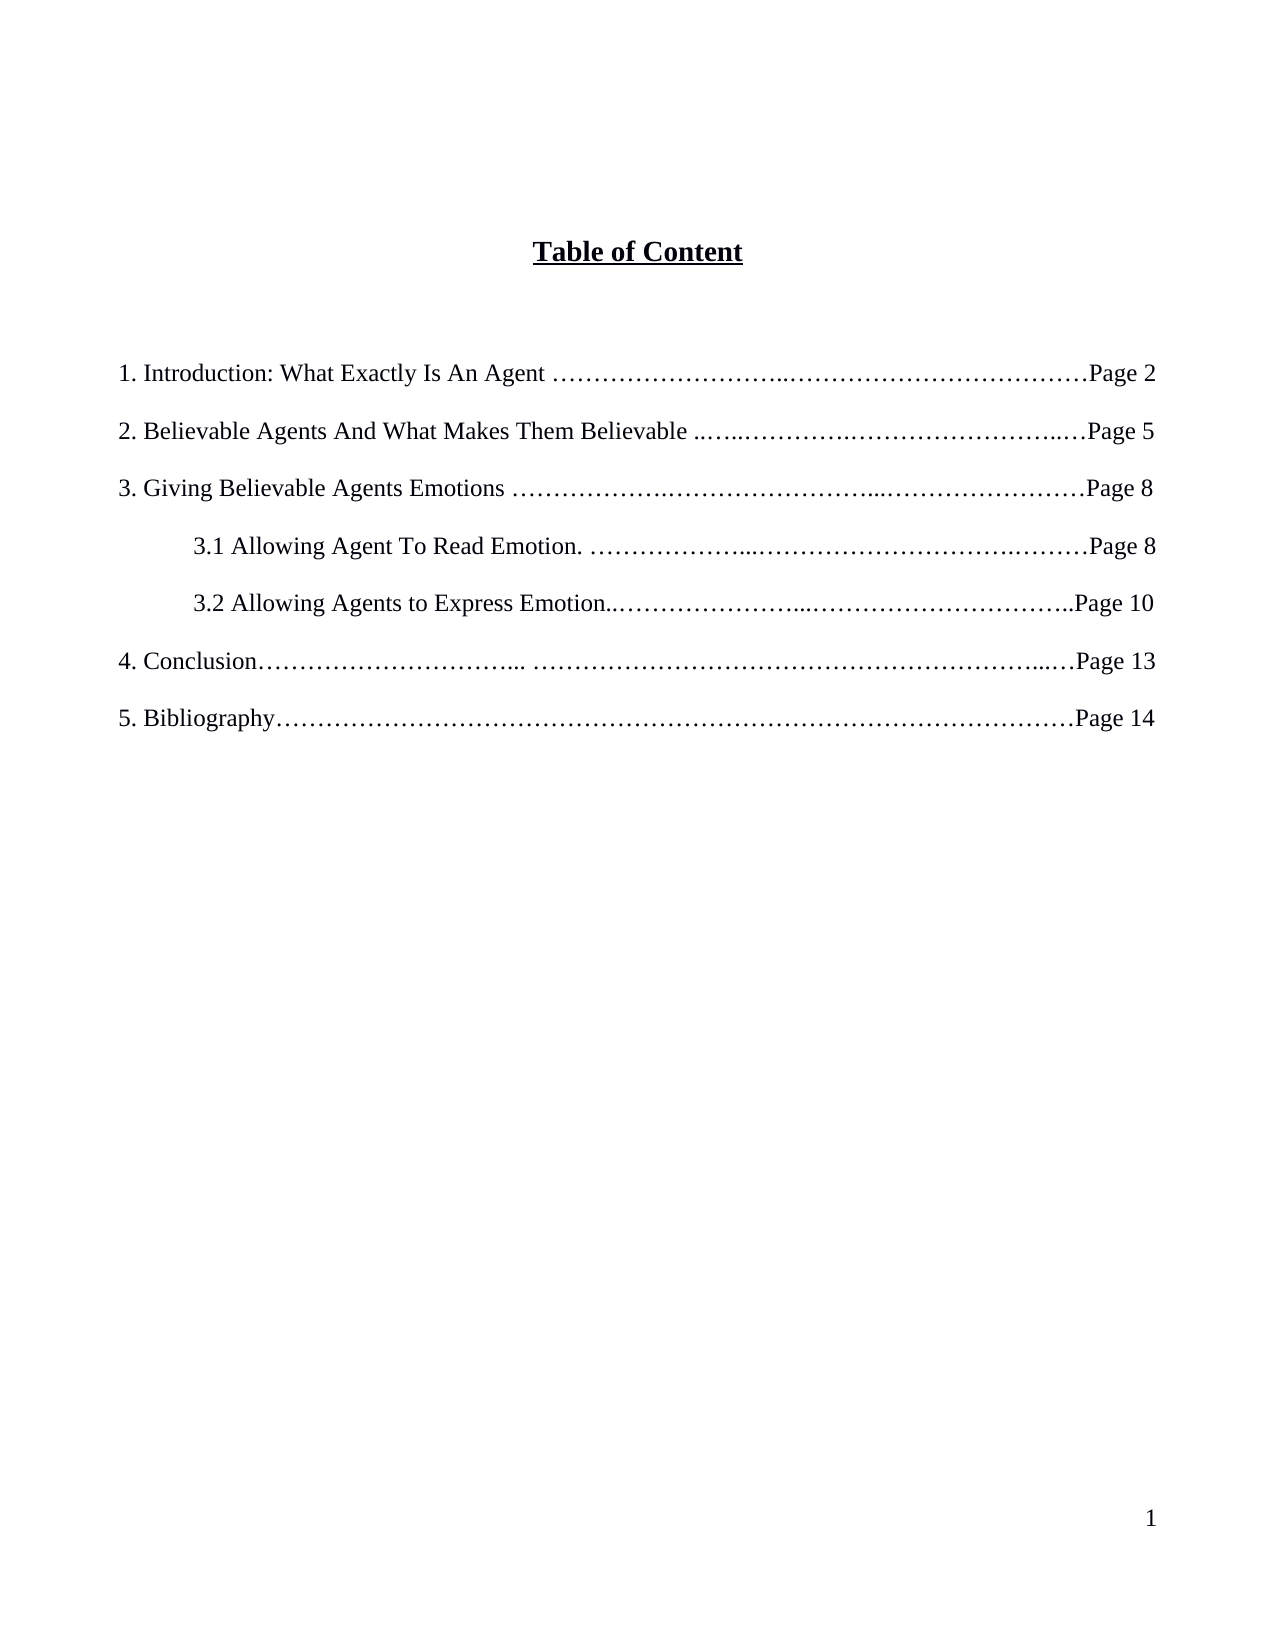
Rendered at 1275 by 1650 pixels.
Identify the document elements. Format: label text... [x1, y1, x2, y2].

text 1. Introduction: What Exactly Is An Agent ………………………..………………………………Page 2 [118, 358, 1157, 387]
text 2. Believable Agents And What Makes Them Believable ..…..………….……………………..…Page 5 [118, 416, 1157, 445]
text 5. Bibliography……………………………………………………………………………………Page 14 [118, 703, 1157, 732]
text 3.1 Allowing Agent To Read Emotion. ………………...………………………….………Page 8 [118, 531, 1157, 560]
text 4. Conclusion…………………………... ……………………………………………………...…Page 13 [118, 646, 1157, 675]
text Table of Content [118, 234, 1157, 267]
text 3. Giving Believable Agents Emotions ……………….……………………...……………………Page 8 [118, 473, 1157, 502]
text 3.2 Allowing Agents to Express Emotion..…………………...…………………………..Page 10 [118, 588, 1157, 617]
